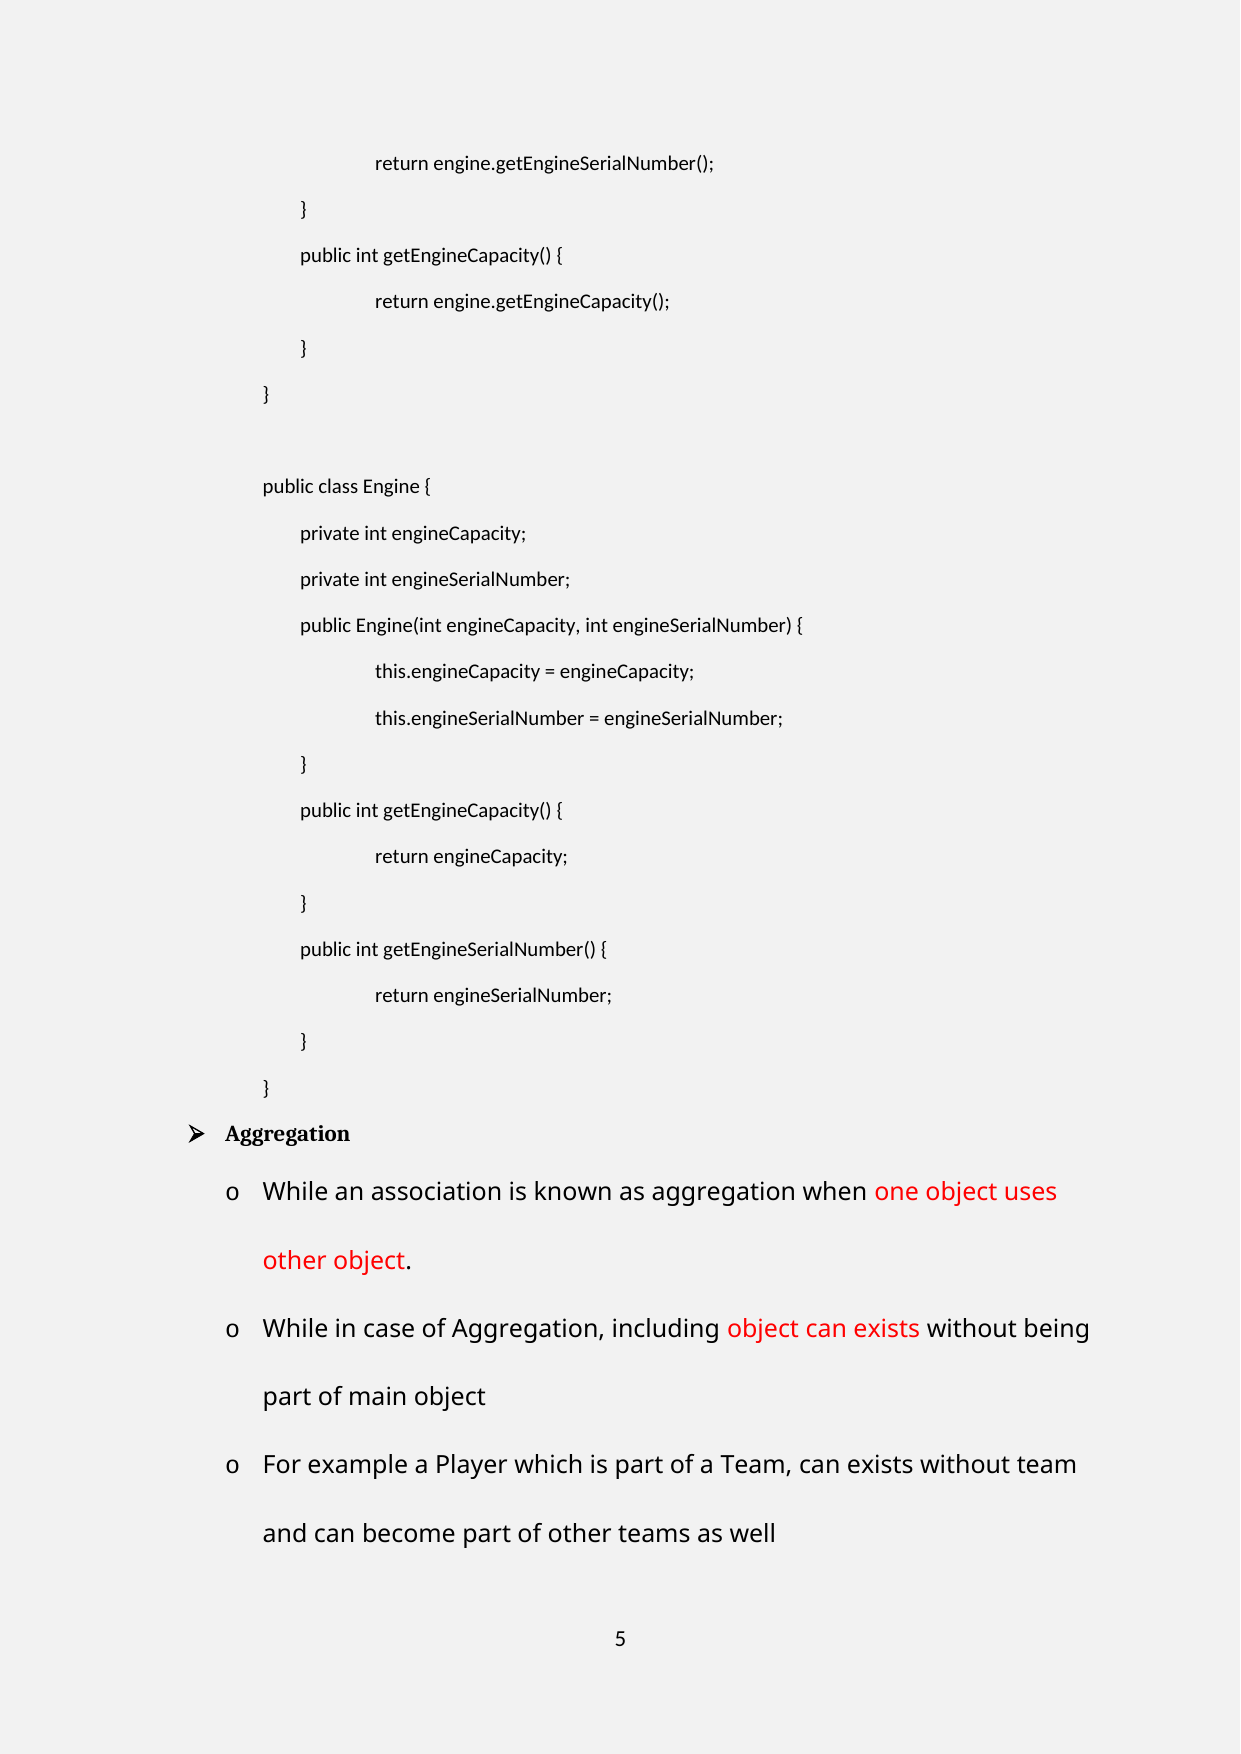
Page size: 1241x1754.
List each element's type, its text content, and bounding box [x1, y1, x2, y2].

text return engine.getEngineCapacity(); [262, 289, 1090, 314]
list For example a Player which is part of a Team, can exists without team and can become part of other teams as well [225, 1447, 1090, 1549]
text } [262, 196, 1090, 222]
text } [262, 1075, 1090, 1100]
list While in case of Aggregation, including object can exists without being part of main object [225, 1310, 1090, 1413]
text return engine.getEngineSerialNumber(); [262, 150, 1090, 175]
text } [262, 335, 1090, 360]
text } [262, 381, 1090, 407]
text public class Engine { [262, 474, 1090, 499]
list Aggregation [187, 1121, 1090, 1148]
text private int engineCapacity; [262, 520, 1090, 545]
text this.engineCapacity = engineCapacity; [262, 659, 1090, 684]
text return engineSerialNumber; [262, 982, 1090, 1008]
text this.engineSerialNumber = engineSerialNumber; [262, 705, 1090, 730]
text public Engine(int engineCapacity, int engineSerialNumber) { [262, 612, 1090, 638]
text public int getEngineCapacity() { [262, 797, 1090, 823]
text } [262, 890, 1090, 915]
list While an association is known as aggregation when one object uses other object. [225, 1174, 1090, 1276]
text private int engineSerialNumber; [262, 566, 1090, 592]
text public int getEngineCapacity() { [262, 242, 1090, 268]
text return engineCapacity; [262, 844, 1090, 869]
text public int getEngineSerialNumber() { [262, 936, 1090, 962]
text } [262, 751, 1090, 777]
text } [262, 1029, 1090, 1054]
